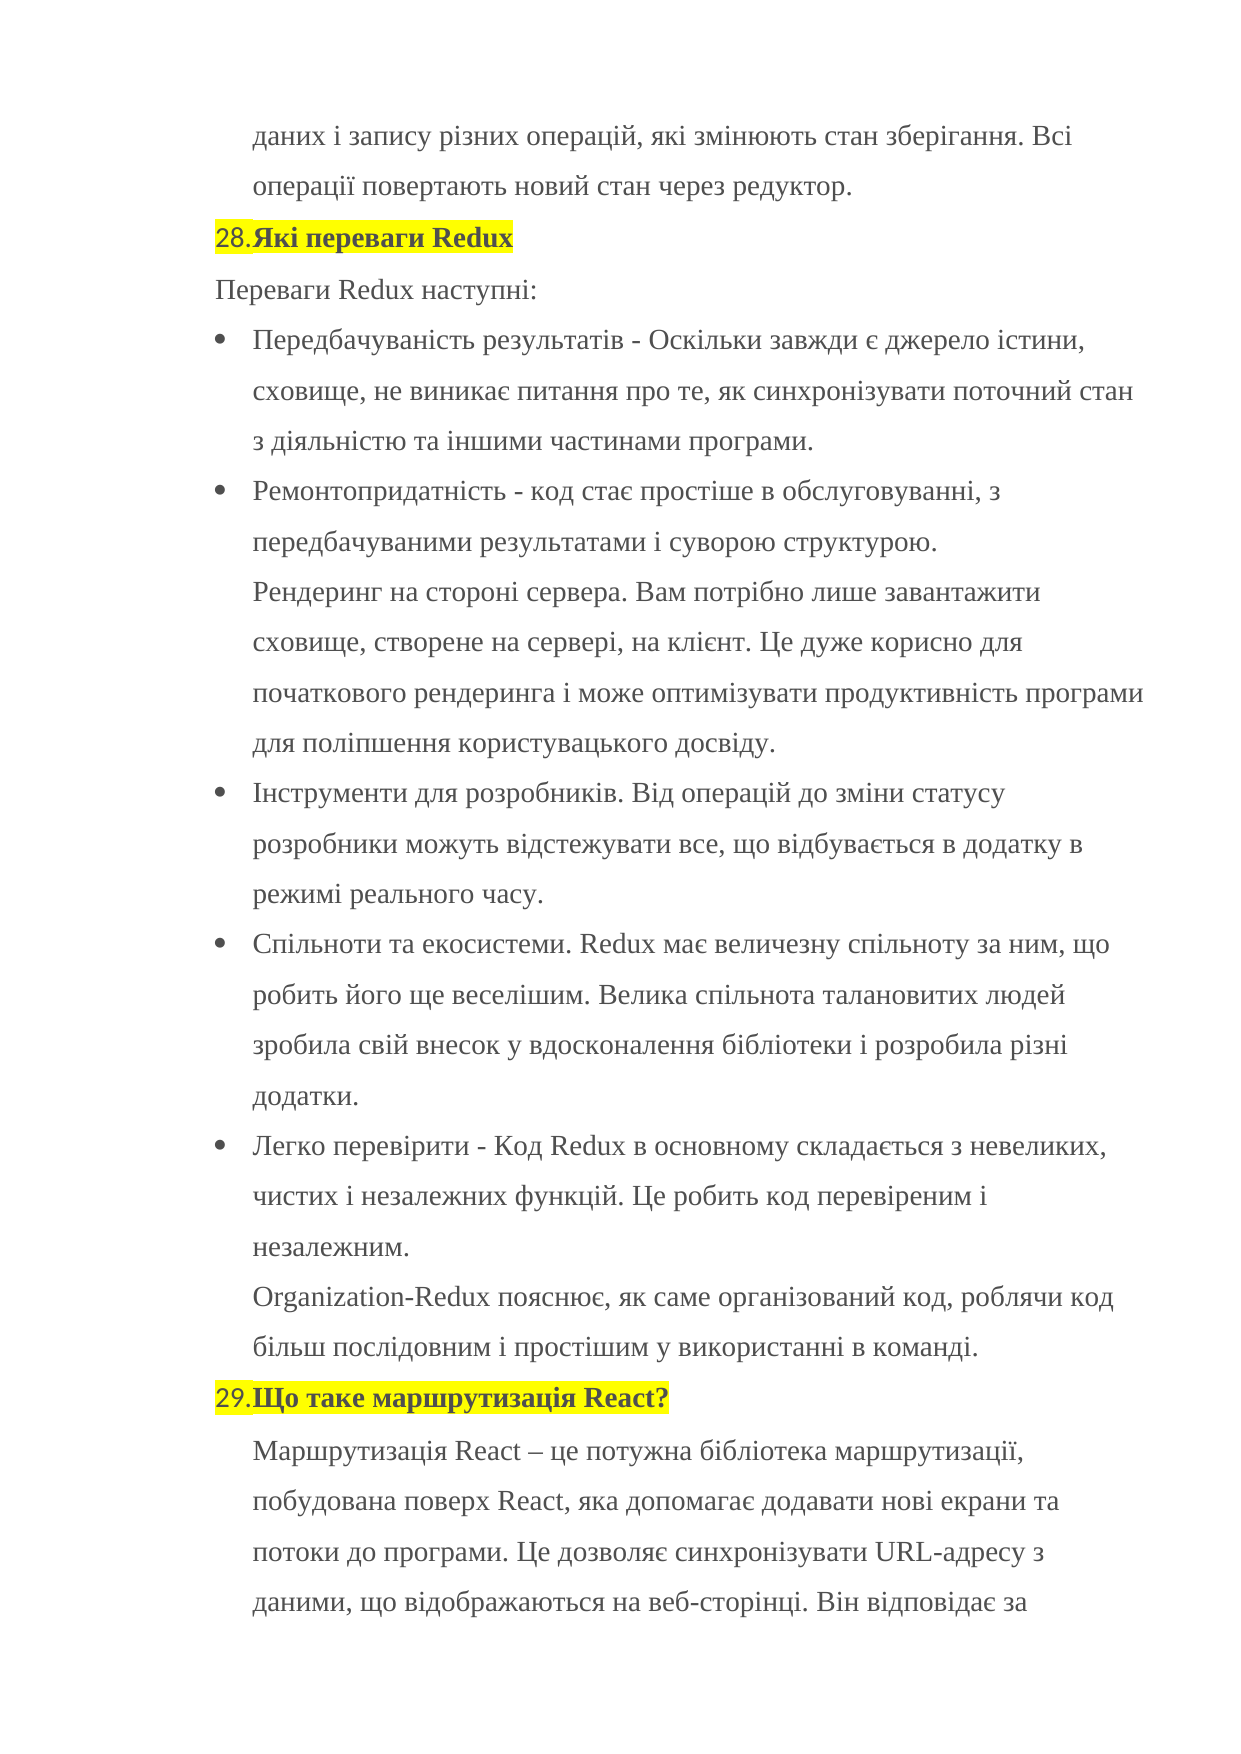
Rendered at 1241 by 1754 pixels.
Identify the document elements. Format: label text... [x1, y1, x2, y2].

list Легко перевірити - Код Redux в основному складається з невеликих, чистих і незалежних функцій. Це робить код перевіреним і незалежним. Organization-Redux пояснює, як саме організований код, роблячи код більш послідовним і простішим у використанні в команді. [215, 1128, 1152, 1363]
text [252, 1433, 1152, 1617]
list Які переваги Redux [253, 219, 1152, 254]
list Ремонтопридатність - код стає простіше в обслуговуванні, з передбачуваними результатами і суворою структурою. Рендеринг на стороні сервера. Вам потрібно лише завантажити сховище, створене на сервері, на клієнт. Це дуже корисно для початкового рендеринга і може оптимізувати продуктивність програми для поліпшення користувацького досвіду. [215, 473, 1152, 759]
text Переваги Redux наступні: [215, 272, 1152, 306]
list Спільноти та екосистеми. Redux має величезну спільноту за ним, що робить його ще веселішим. Велика спільнота талановитих людей зробила свій внесок у вдосконалення бібліотеки і розробила різні додатки. [215, 927, 1152, 1111]
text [252, 118, 1152, 202]
list Що таке маршрутизація React? [215, 1379, 1152, 1415]
list Інструменти для розробників. Від операцій до зміни статусу розробники можуть відстежувати все, що відбувається в додатку в режимі реального часу. [215, 776, 1152, 910]
list Передбачуваність результатів - Оскільки завжди є джерело істини, сховище, не виникає питання про те, як синхронізувати поточний стан з діяльністю та іншими частинами програми. [215, 322, 1152, 457]
